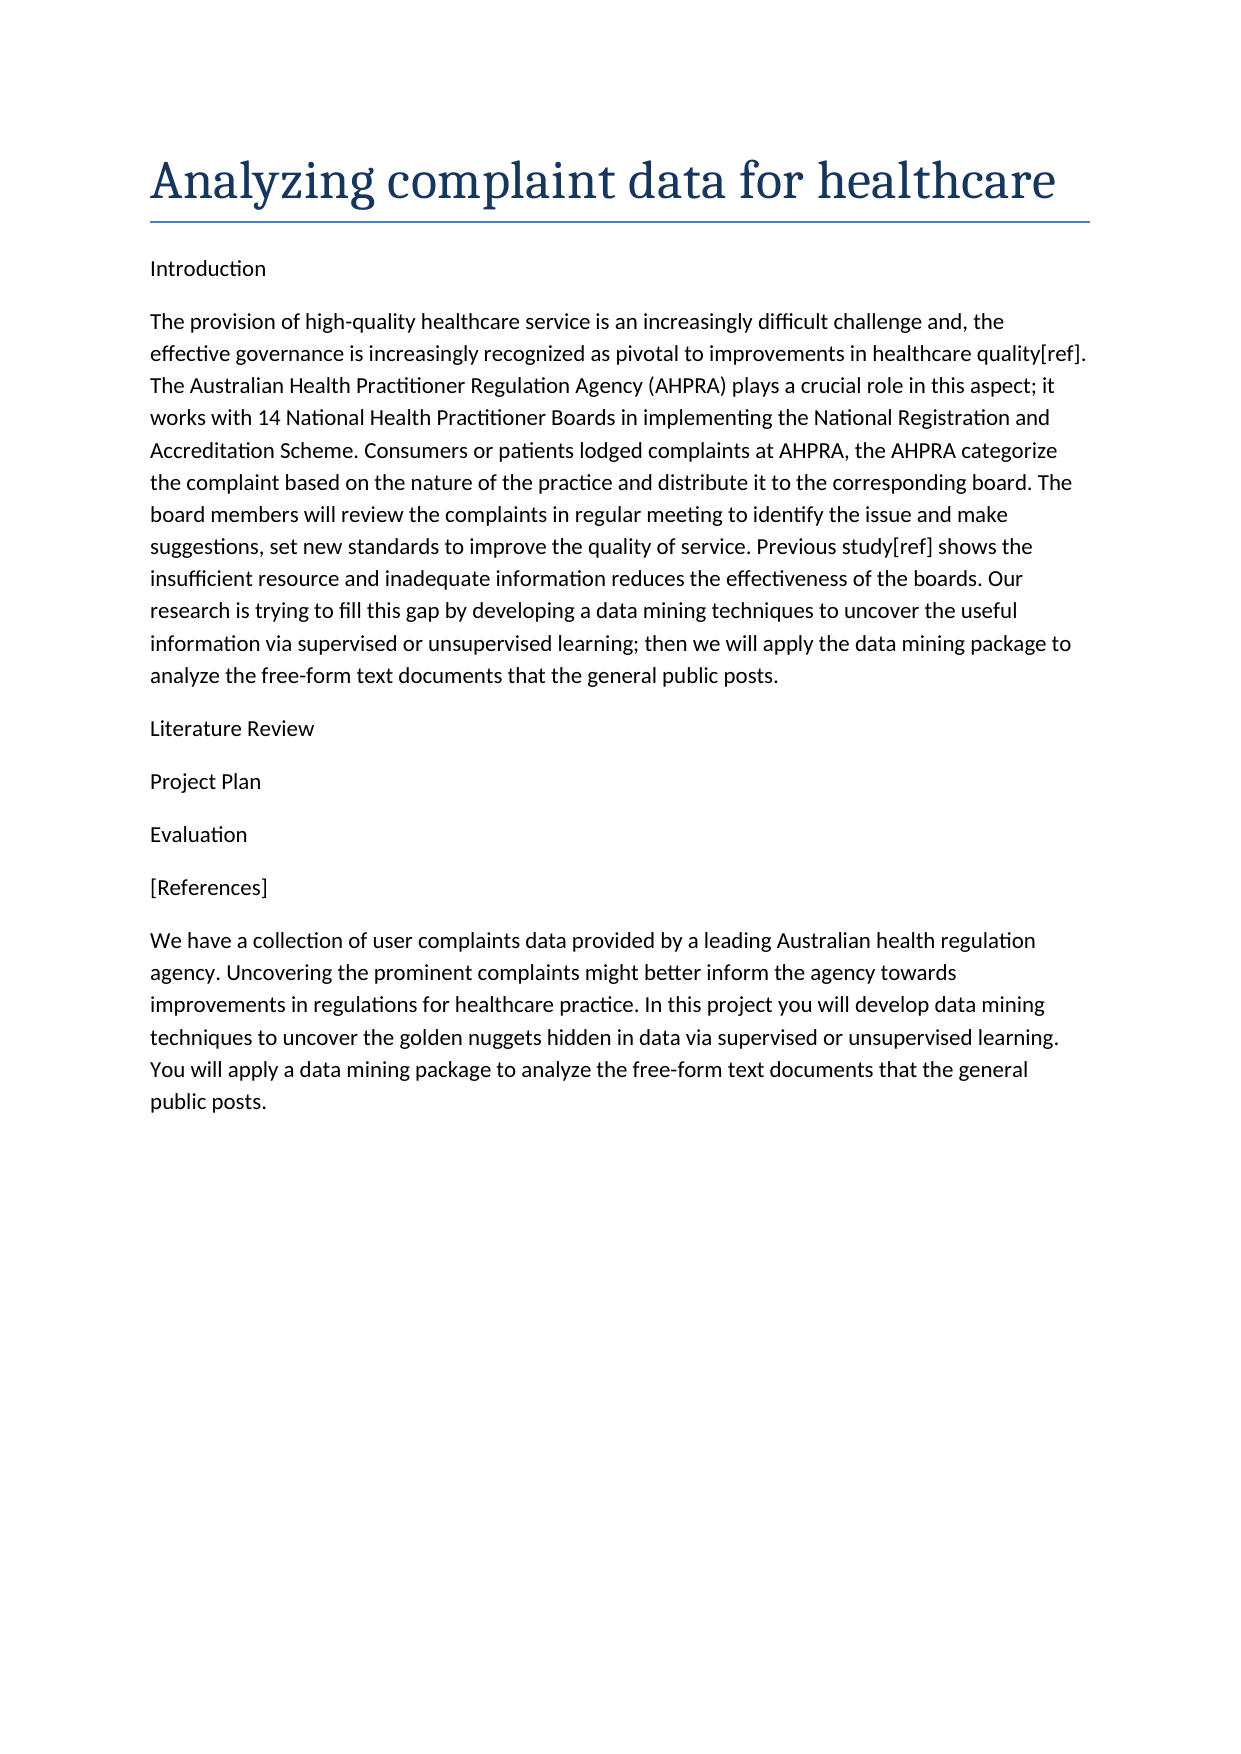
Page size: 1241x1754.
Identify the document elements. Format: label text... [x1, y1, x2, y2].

text Evaluation [150, 820, 1090, 848]
text We have a collection of user complaints data provided by a leading Australian health regulation agency. Uncovering the prominent complaints might better inform the agency towards improvements in regulations for healthcare practice. In this project you will develop data mining techniques to uncover the golden nuggets hidden in data via supervised or unsupervised learning. You will apply a data mining package to analyze the free-form text documents that the general public posts. [150, 926, 1090, 1115]
title Analyzing complaint data for healthcare [150, 150, 1090, 221]
text Introduction [150, 254, 1090, 282]
text [References] [150, 873, 1090, 901]
text Literature Review [150, 714, 1090, 742]
text Project Plan [150, 767, 1090, 795]
text The provision of high-quality healthcare service is an increasingly difficult challenge and, the effective governance is increasingly recognized as pivotal to improvements in healthcare quality[ref]. The Australian Health Practitioner Regulation Agency (AHPRA) plays a crucial role in this aspect; it works with 14 National Health Practitioner Boards in implementing the National Registration and Accreditation Scheme. Consumers or patients lodged complaints at AHPRA, the AHPRA categorize the complaint based on the nature of the practice and distribute it to the corresponding board. The board members will review the complaints in regular meeting to identify the issue and make suggestions, set new standards to improve the quality of service. Previous study[ref] shows the insufficient resource and inadequate information reduces the effectiveness of the boards. Our research is trying to fill this gap by developing a data mining techniques to uncover the useful information via supervised or unsupervised learning; then we will apply the data mining package to analyze the free-form text documents that the general public posts. [150, 307, 1090, 689]
